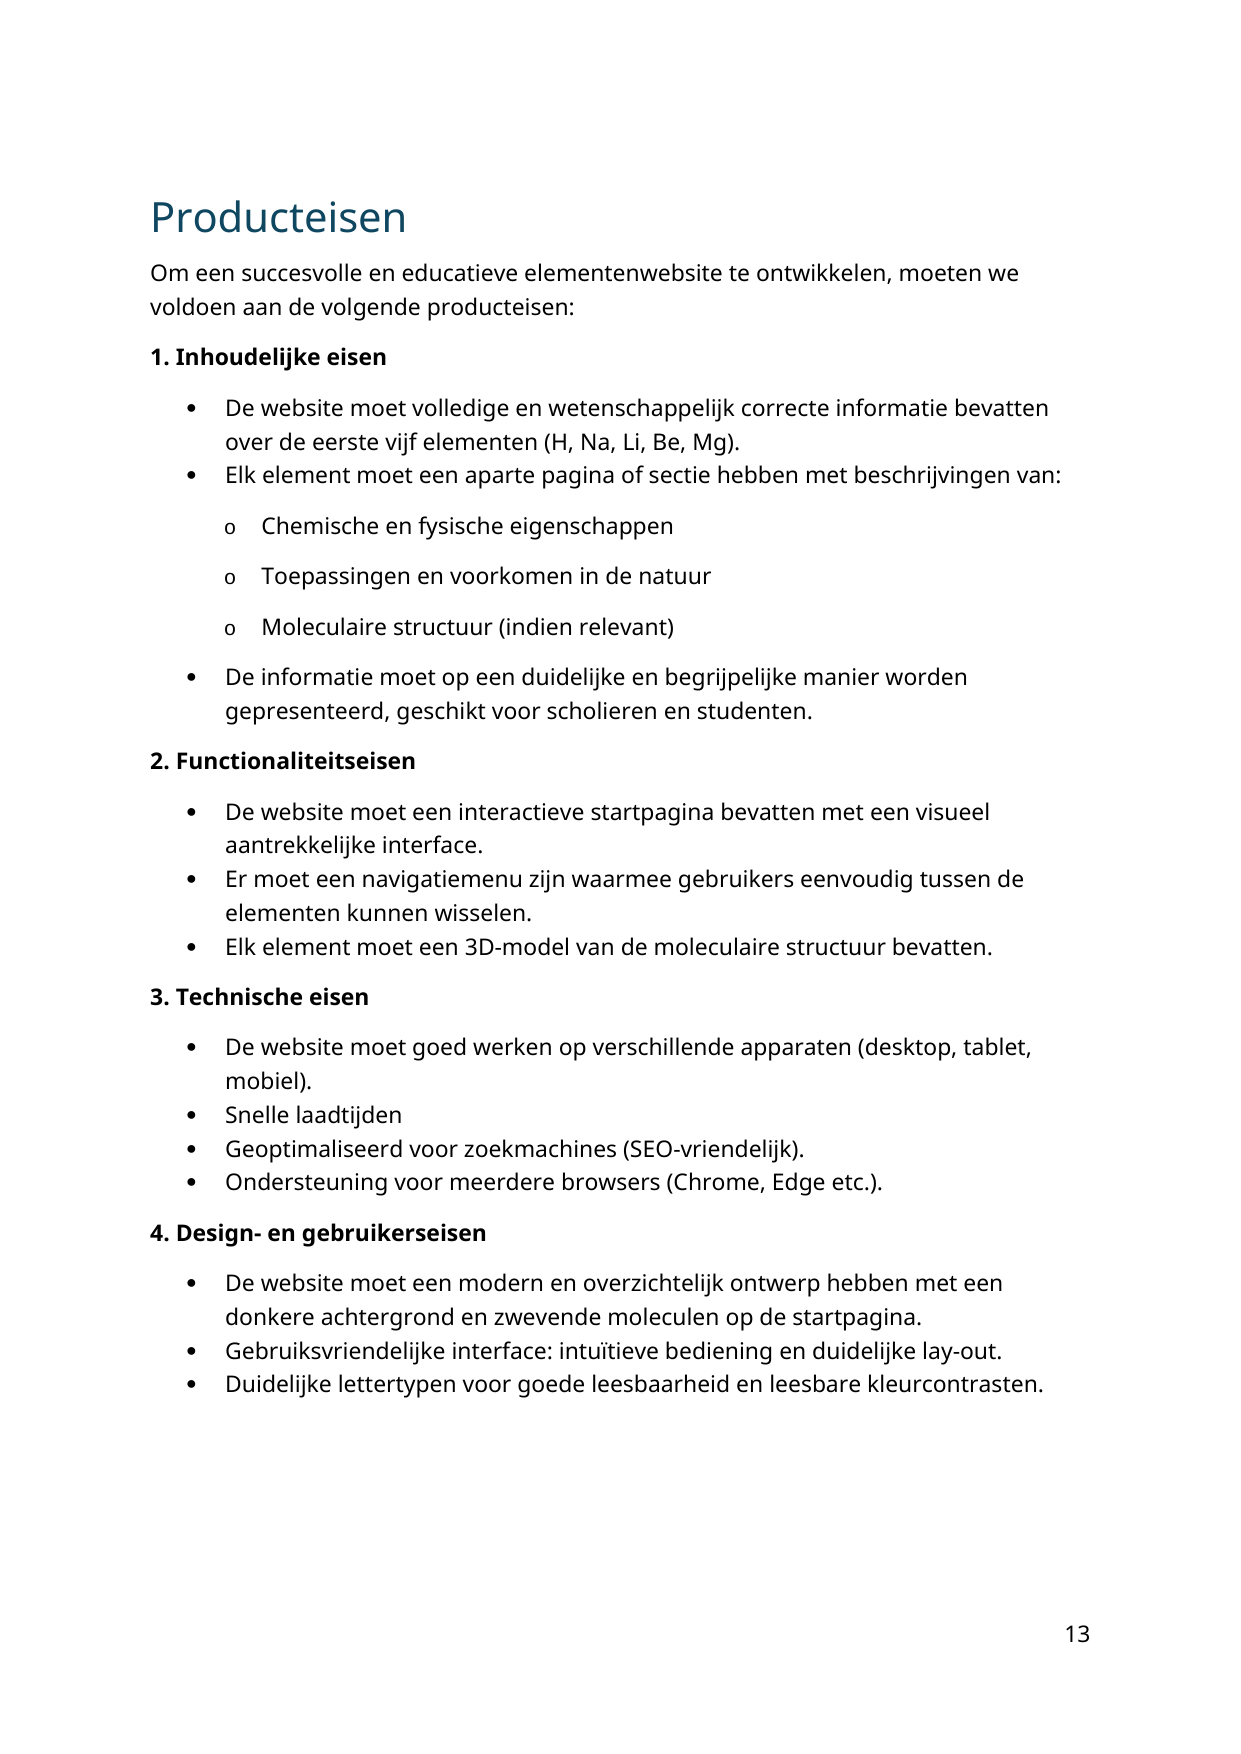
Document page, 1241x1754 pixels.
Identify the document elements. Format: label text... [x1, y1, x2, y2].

list Duidelijke lettertypen voor goede leesbaarheid en leesbare kleurcontrasten. [187, 1368, 1090, 1399]
text 3. Technische eisen [150, 981, 1090, 1012]
list Toepassingen en voorkomen in de natuur [224, 560, 1090, 591]
list De website moet goed werken op verschillende apparaten (desktop, tablet, mobiel). [187, 1031, 1090, 1096]
list Elk element moet een aparte pagina of sectie hebben met beschrijvingen van: [187, 459, 1090, 490]
text 2. Functionaliteitseisen [150, 745, 1090, 776]
list Geoptimaliseerd voor zoekmachines (SEO-vriendelijk). [187, 1132, 1090, 1164]
list De informatie moet op een duidelijke en begrijpelijke manier worden gepresenteerd, geschikt voor scholieren en studenten. [187, 661, 1090, 726]
list Snelle laadtijden [187, 1099, 1090, 1130]
list Gebruiksvriendelijke interface: intuïtieve bediening en duidelijke lay-out. [187, 1334, 1090, 1366]
text Om een succesvolle en educatieve elementenwebsite te ontwikkelen, moeten we voldoen aan de volgende producteisen: [150, 257, 1090, 322]
list De website moet een modern en overzichtelijk ontwerp hebben met een donkere achtergrond en zwevende moleculen op de startpagina. [187, 1267, 1090, 1332]
text 4. Design- en gebruikerseisen [150, 1217, 1090, 1248]
list Chemische en fysische eigenschappen [224, 509, 1090, 541]
subtitle Producteisen [150, 187, 1090, 244]
list Moleculaire structuur (indien relevant) [224, 610, 1090, 642]
list Elk element moet een 3D-model van de moleculaire structuur bevatten. [187, 930, 1090, 962]
list De website moet volledige en wetenschappelijk correcte informatie bevatten over de eerste vijf elementen (H, Na, Li, Be, Mg). [187, 392, 1090, 457]
text 1. Inhoudelijke eisen [150, 341, 1090, 372]
list De website moet een interactieve startpagina bevatten met een visueel aantrekkelijke interface. [187, 795, 1090, 860]
list Ondersteuning voor meerdere browsers (Chrome, Edge etc.). [187, 1166, 1090, 1197]
list Er moet een navigatiemenu zijn waarmee gebruikers eenvoudig tussen de elementen kunnen wisselen. [187, 863, 1090, 928]
